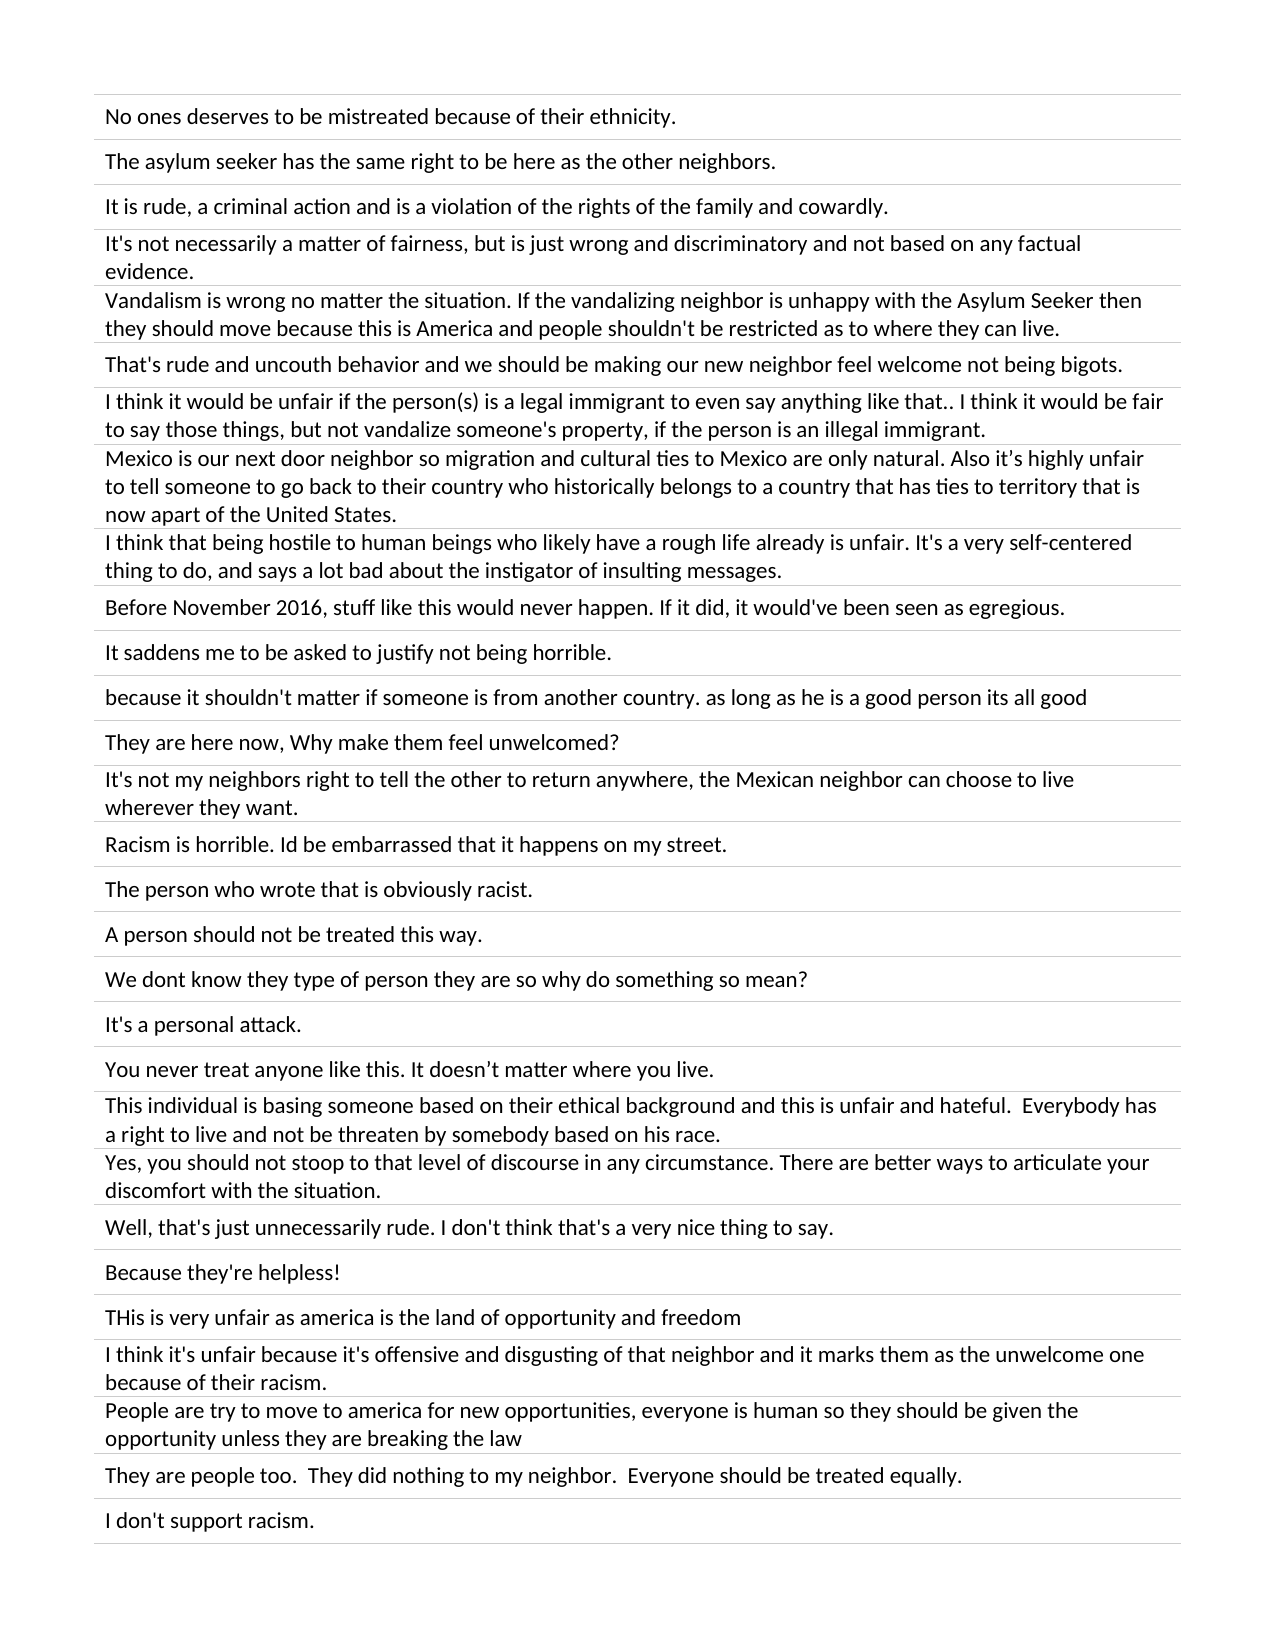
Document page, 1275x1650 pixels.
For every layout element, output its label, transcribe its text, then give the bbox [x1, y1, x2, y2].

table_cell THis is very unfair as america is the land of opportunity and freedom [94, 1295, 1181, 1339]
table_cell I think it's unfair because it's offensive and disgusting of that neighbor and it marks them as the unwelcome one because of their racism. [94, 1340, 1181, 1396]
table_cell A person should not be treated this way. [94, 912, 1181, 956]
table_cell No ones deserves to be mistreated because of their ethnicity. [94, 95, 1181, 139]
table_cell Racism is horrible. Id be embarrassed that it happens on my street. [94, 822, 1181, 866]
table_cell It saddens me to be asked to justify not being horrible. [94, 631, 1181, 674]
table_cell Mexico is our next door neighbor so migration and cultural ties to Mexico are only natural. Also it’s highly unfair to tell someone to go back to their country who historically belongs to a country that has ties to territory that is now apart of the United States. [94, 445, 1181, 528]
table_cell I don't support racism. [94, 1499, 1181, 1542]
table_cell Because they're helpless! [94, 1250, 1181, 1294]
table_cell Vandalism is wrong no matter the situation. If the vandalizing neighbor is unhappy with the Asylum Seeker then they should move because this is America and people shouldn't be restricted as to where they can live. [94, 286, 1181, 342]
table_cell I think that being hostile to human beings who likely have a rough life already is unfair. It's a very self-centered thing to do, and says a lot bad about the instigator of insulting messages. [94, 529, 1181, 584]
table_cell The asylum seeker has the same right to be here as the other neighbors. [94, 140, 1181, 184]
table_cell This individual is basing someone based on their ethical background and this is unfair and hateful. Everybody has a right to live and not be threaten by somebody based on his race. [94, 1092, 1181, 1148]
table_cell That's rude and uncouth behavior and we should be making our new neighbor feel welcome not being bigots. [94, 343, 1181, 387]
table_cell Before November 2016, stuff like this would never happen. If it did, it would've been seen as egregious. [94, 586, 1181, 629]
table_cell Well, that's just unnecessarily rude. I don't think that's a very nice thing to say. [94, 1205, 1181, 1249]
table_cell They are here now, Why make them feel unwelcomed? [94, 721, 1181, 764]
table_cell We dont know they type of person they are so why do something so mean? [94, 957, 1181, 1001]
table_cell People are try to move to america for new opportunities, everyone is human so they should be given the opportunity unless they are breaking the law [94, 1397, 1181, 1452]
table_cell They are people too. They did nothing to my neighbor. Everyone should be treated equally. [94, 1454, 1181, 1497]
table_cell You never treat anyone like this. It doesn’t matter where you live. [94, 1047, 1181, 1091]
table_cell It is rude, a criminal action and is a violation of the rights of the family and cowardly. [94, 185, 1181, 229]
table_cell It's not my neighbors right to tell the other to return anywhere, the Mexican neighbor can choose to live wherever they want. [94, 766, 1181, 821]
table_cell because it shouldn't matter if someone is from another country. as long as he is a good person its all good [94, 676, 1181, 719]
table_cell It's not necessarily a matter of fairness, but is just wrong and discriminatory and not based on any factual evidence. [94, 230, 1181, 285]
table_cell It's a personal attack. [94, 1002, 1181, 1046]
table_cell I think it would be unfair if the person(s) is a legal immigrant to even say anything like that.. I think it would be fair to say those things, but not vandalize someone's property, if the person is an illegal immigrant. [94, 388, 1181, 443]
table_cell The person who wrote that is obviously racist. [94, 867, 1181, 911]
table_cell Yes, you should not stoop to that level of discourse in any circumstance. There are better ways to articulate your discomfort with the situation. [94, 1149, 1181, 1204]
